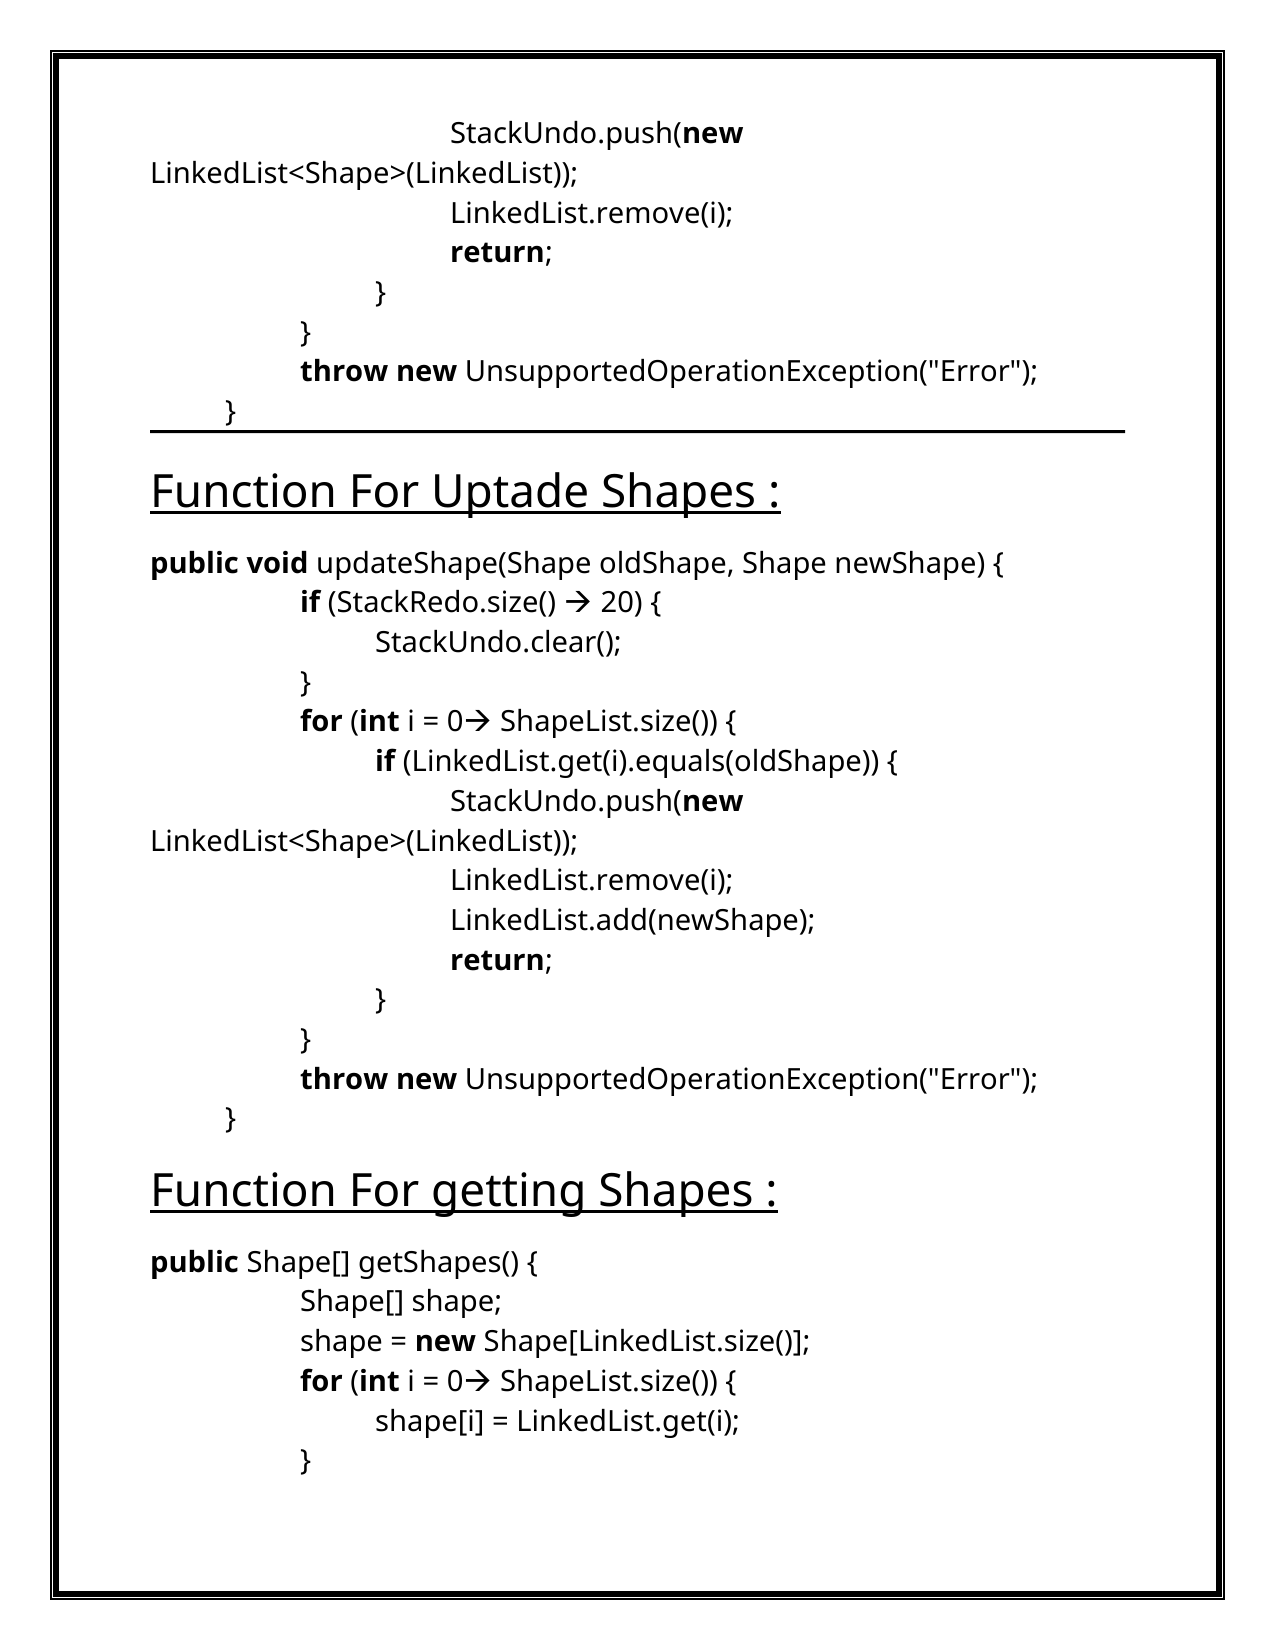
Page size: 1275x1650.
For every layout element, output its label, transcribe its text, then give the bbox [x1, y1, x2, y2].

text } [150, 271, 1125, 311]
text shape[i] = LinkedList.get(i); [150, 1400, 1125, 1439]
text } [150, 661, 1125, 701]
text } [150, 978, 1125, 1018]
text Shape[] shape; [150, 1281, 1125, 1320]
text return; [150, 232, 1125, 271]
text LinkedList.remove(i); [150, 859, 1125, 899]
text LinkedList.add(newShape); [150, 899, 1125, 939]
text } [150, 1439, 1125, 1479]
text return; [150, 939, 1125, 978]
text for (int i = 0 ShapeList.size()) { [150, 1360, 1125, 1400]
text public Shape[] getShapes() { [150, 1241, 1125, 1281]
text } [150, 1018, 1125, 1058]
text StackUndo.push(new LinkedList<Shape>(LinkedList)); [150, 112, 1125, 192]
text } [150, 1098, 1125, 1137]
text LinkedList.remove(i); [150, 192, 1125, 232]
text } [150, 311, 1125, 351]
text StackUndo.push(new LinkedList<Shape>(LinkedList)); [150, 780, 1125, 859]
text shape = new Shape[LinkedList.size()]; [150, 1320, 1125, 1360]
text public void updateShape(Shape oldShape, Shape newShape) { [150, 542, 1125, 582]
text if (LinkedList.get(i).equals(oldShape)) { [150, 740, 1125, 780]
text } [150, 390, 1125, 430]
text Function For Uptade Shapes : [150, 458, 1125, 520]
text throw new UnsupportedOperationException("Error"); [150, 1058, 1125, 1098]
text if (StackRedo.size() 20) { [150, 582, 1125, 621]
text Function For getting Shapes : [150, 1157, 1125, 1219]
text throw new UnsupportedOperationException("Error"); [150, 351, 1125, 390]
text StackUndo.clear(); [150, 621, 1125, 661]
text for (int i = 0 ShapeList.size()) { [150, 701, 1125, 740]
